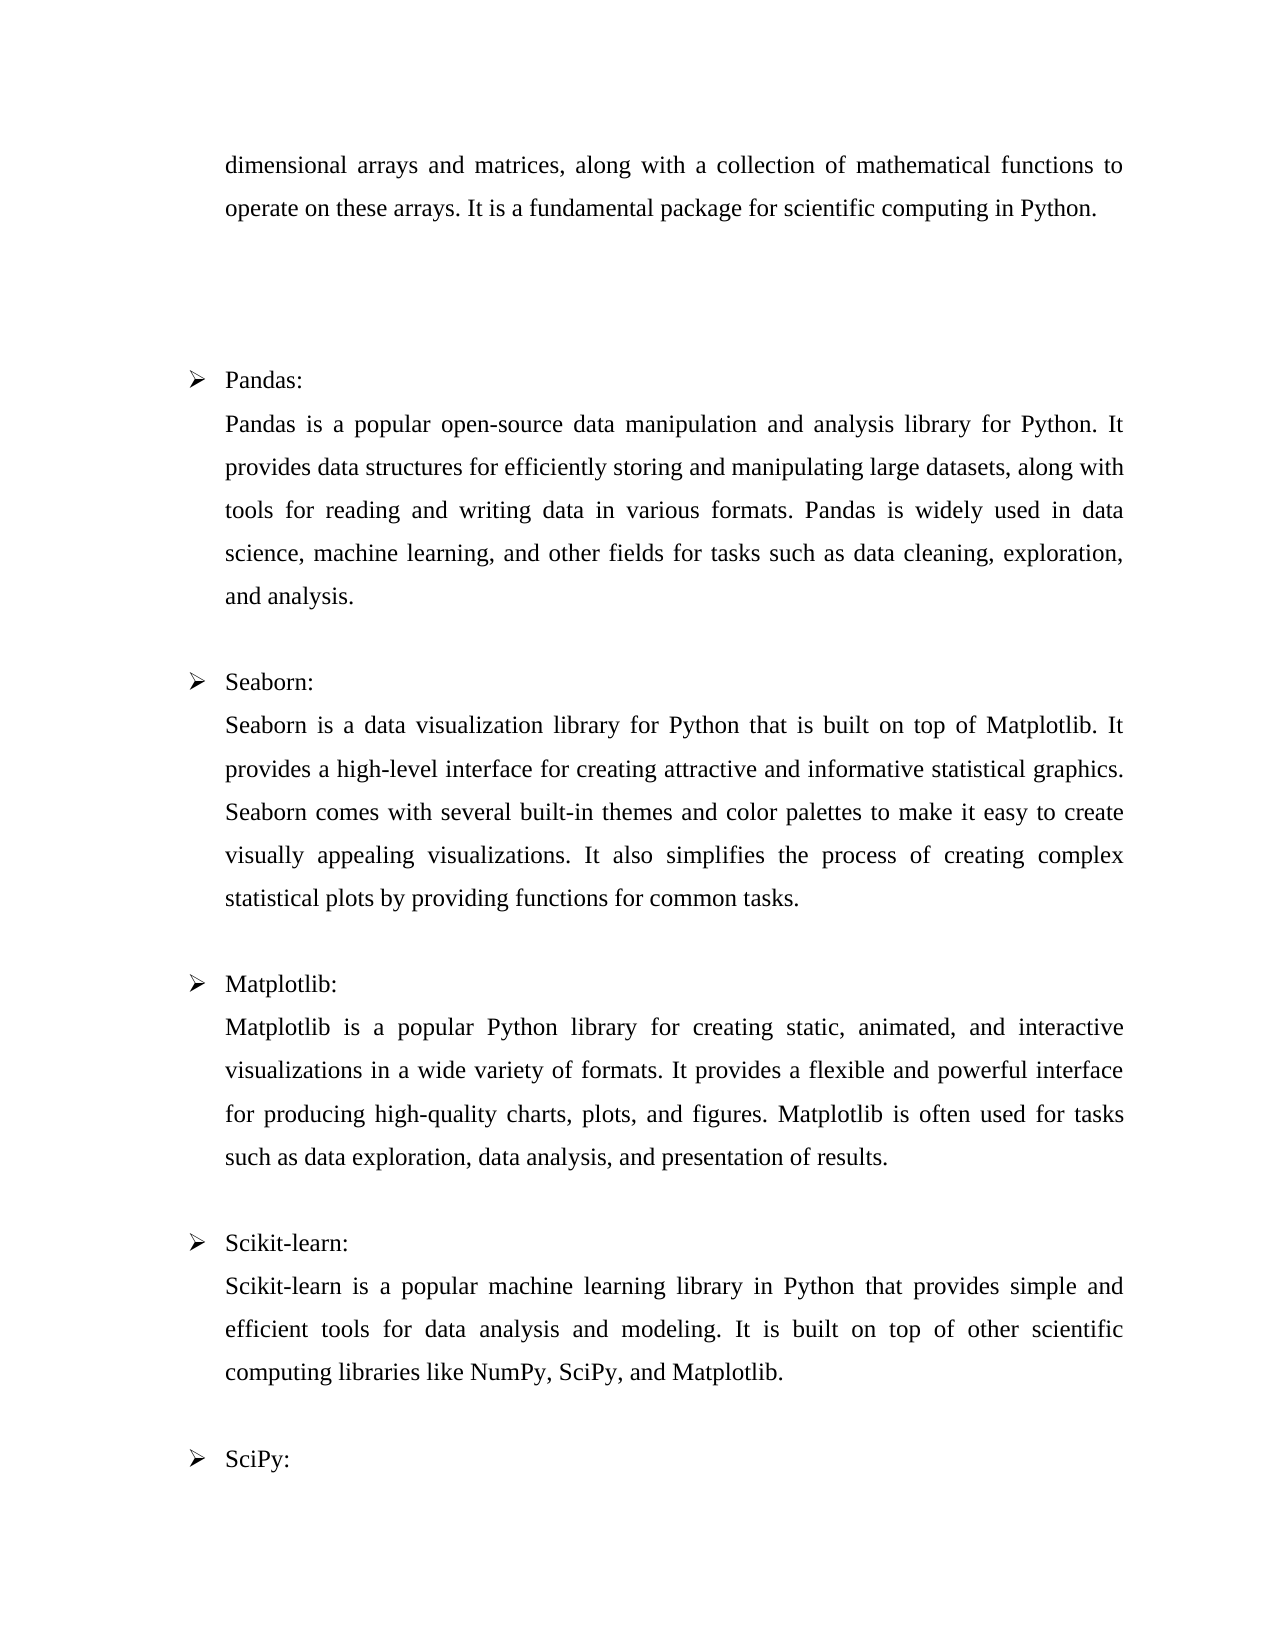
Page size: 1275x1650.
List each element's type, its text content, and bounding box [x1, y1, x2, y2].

list Matplotlib: [187, 969, 1125, 998]
list Seaborn: [187, 667, 1125, 696]
list Pandas: [187, 366, 1125, 394]
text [225, 150, 1125, 222]
text Scikit-learn is a popular machine learning library in Python that provides simple and efficient tools for data analysis and modeling. It is built on top of other scientific computing libraries like NumPy, SciPy, and Matplotlib. [225, 1271, 1125, 1386]
list Scikit-learn: [187, 1228, 1125, 1257]
list SciPy: [187, 1444, 1125, 1472]
text Pandas is a popular open-source data manipulation and analysis library for Python. It provides data structures for efficiently storing and manipulating large datasets, along with tools for reading and writing data in various formats. Pandas is widely used in data science, machine learning, and other fields for tasks such as data cleaning, exploration, and analysis. [225, 409, 1125, 610]
text Matplotlib is a popular Python library for creating static, animated, and interactive visualizations in a wide variety of formats. It provides a flexible and powerful interface for producing high-quality charts, plots, and figures. Matplotlib is often used for tasks such as data exploration, data analysis, and presentation of results. [225, 1012, 1125, 1171]
text Seaborn is a data visualization library for Python that is built on top of Matplotlib. It provides a high-level interface for creating attractive and informative statistical graphics. Seaborn comes with several built-in themes and color palettes to make it easy to create visually appealing visualizations. It also simplifies the process of creating complex statistical plots by providing functions for common tasks. [225, 711, 1125, 912]
